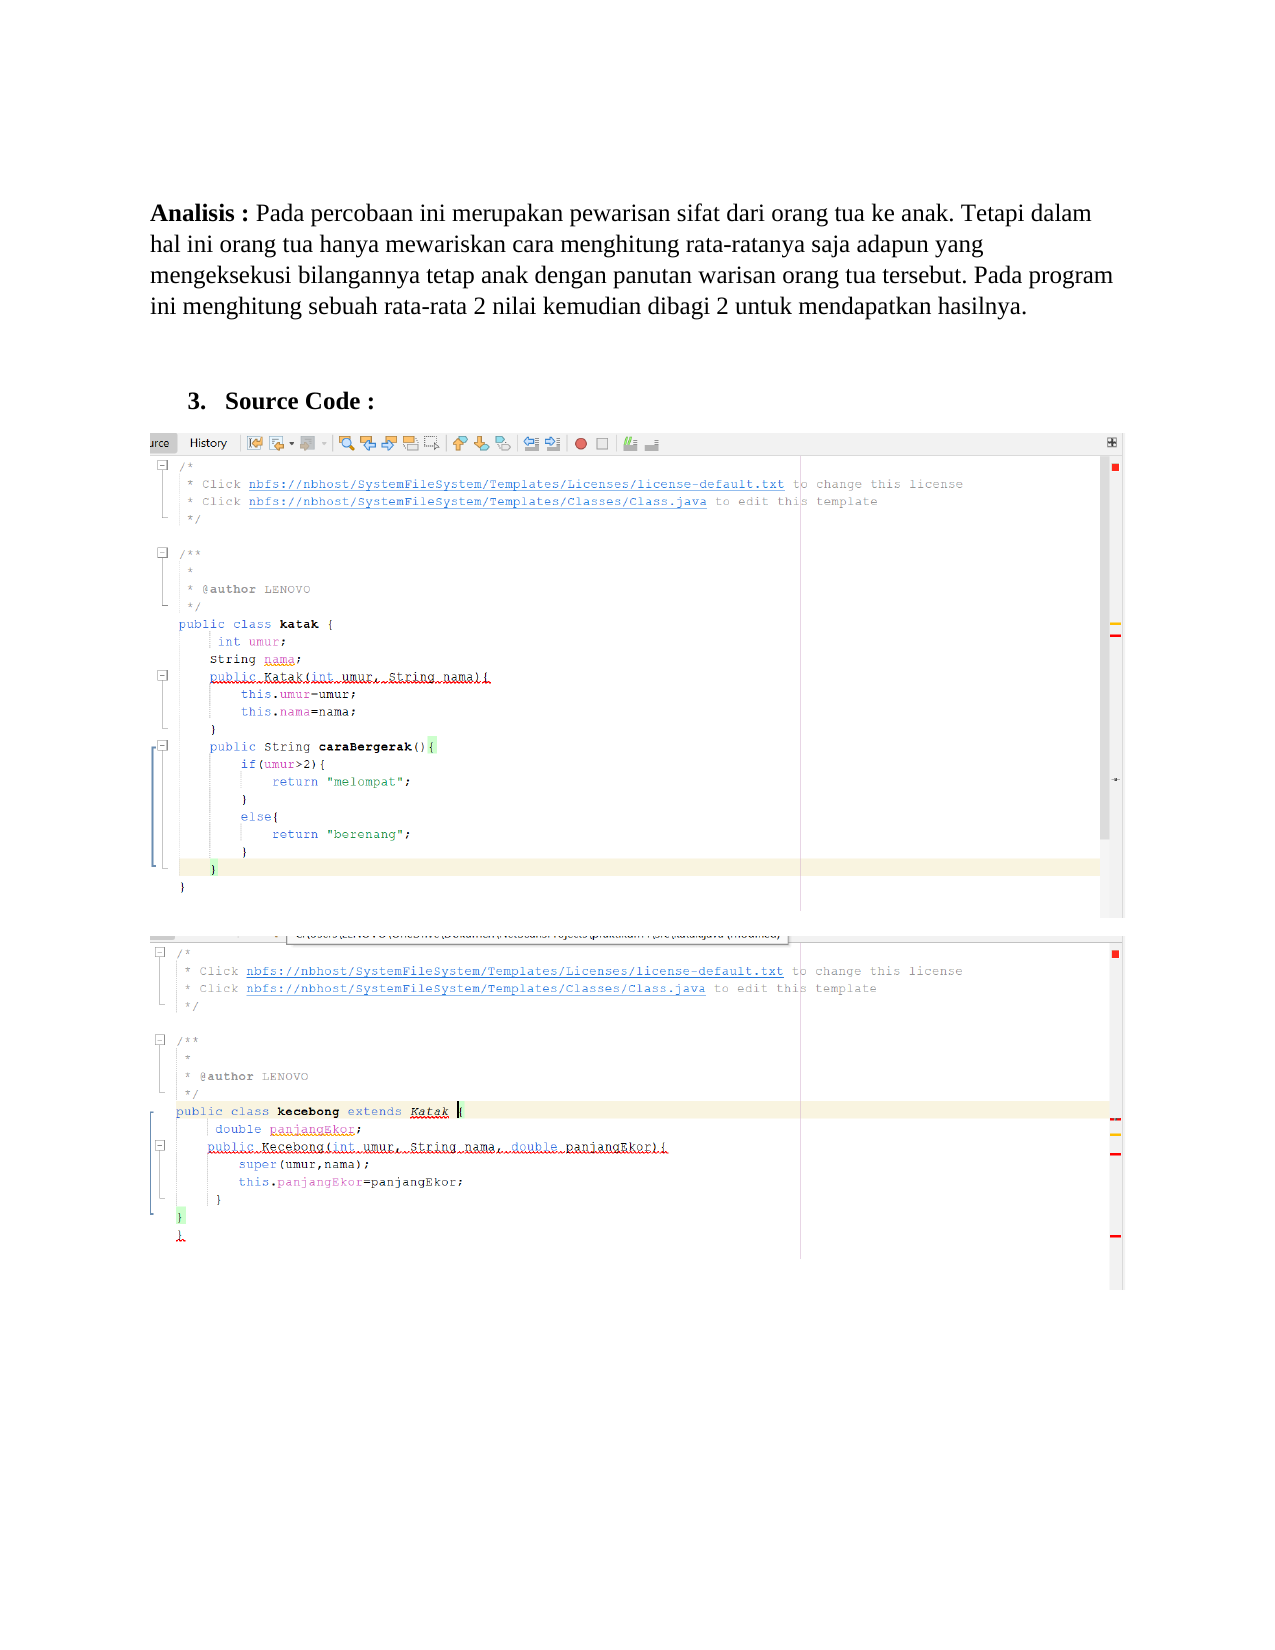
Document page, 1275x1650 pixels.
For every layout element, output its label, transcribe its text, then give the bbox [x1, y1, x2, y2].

list Source Code : [187, 386, 1125, 415]
picture [150, 433, 1125, 918]
text Analisis : Pada percobaan ini merupakan pewarisan sifat dari orang tua ke anak. Tetapi dalam hal ini orang tua hanya mewariskan cara menghitung rata-ratanya saja adapun yang mengeksekusi bilangannya tetap anak dengan panutan warisan orang tua tersebut. Pada program ini menghitung sebuah rata-rata 2 nilai kemudian dibagi 2 untuk mendapatkan hasilnya. [150, 198, 1125, 319]
picture [150, 936, 1125, 1290]
